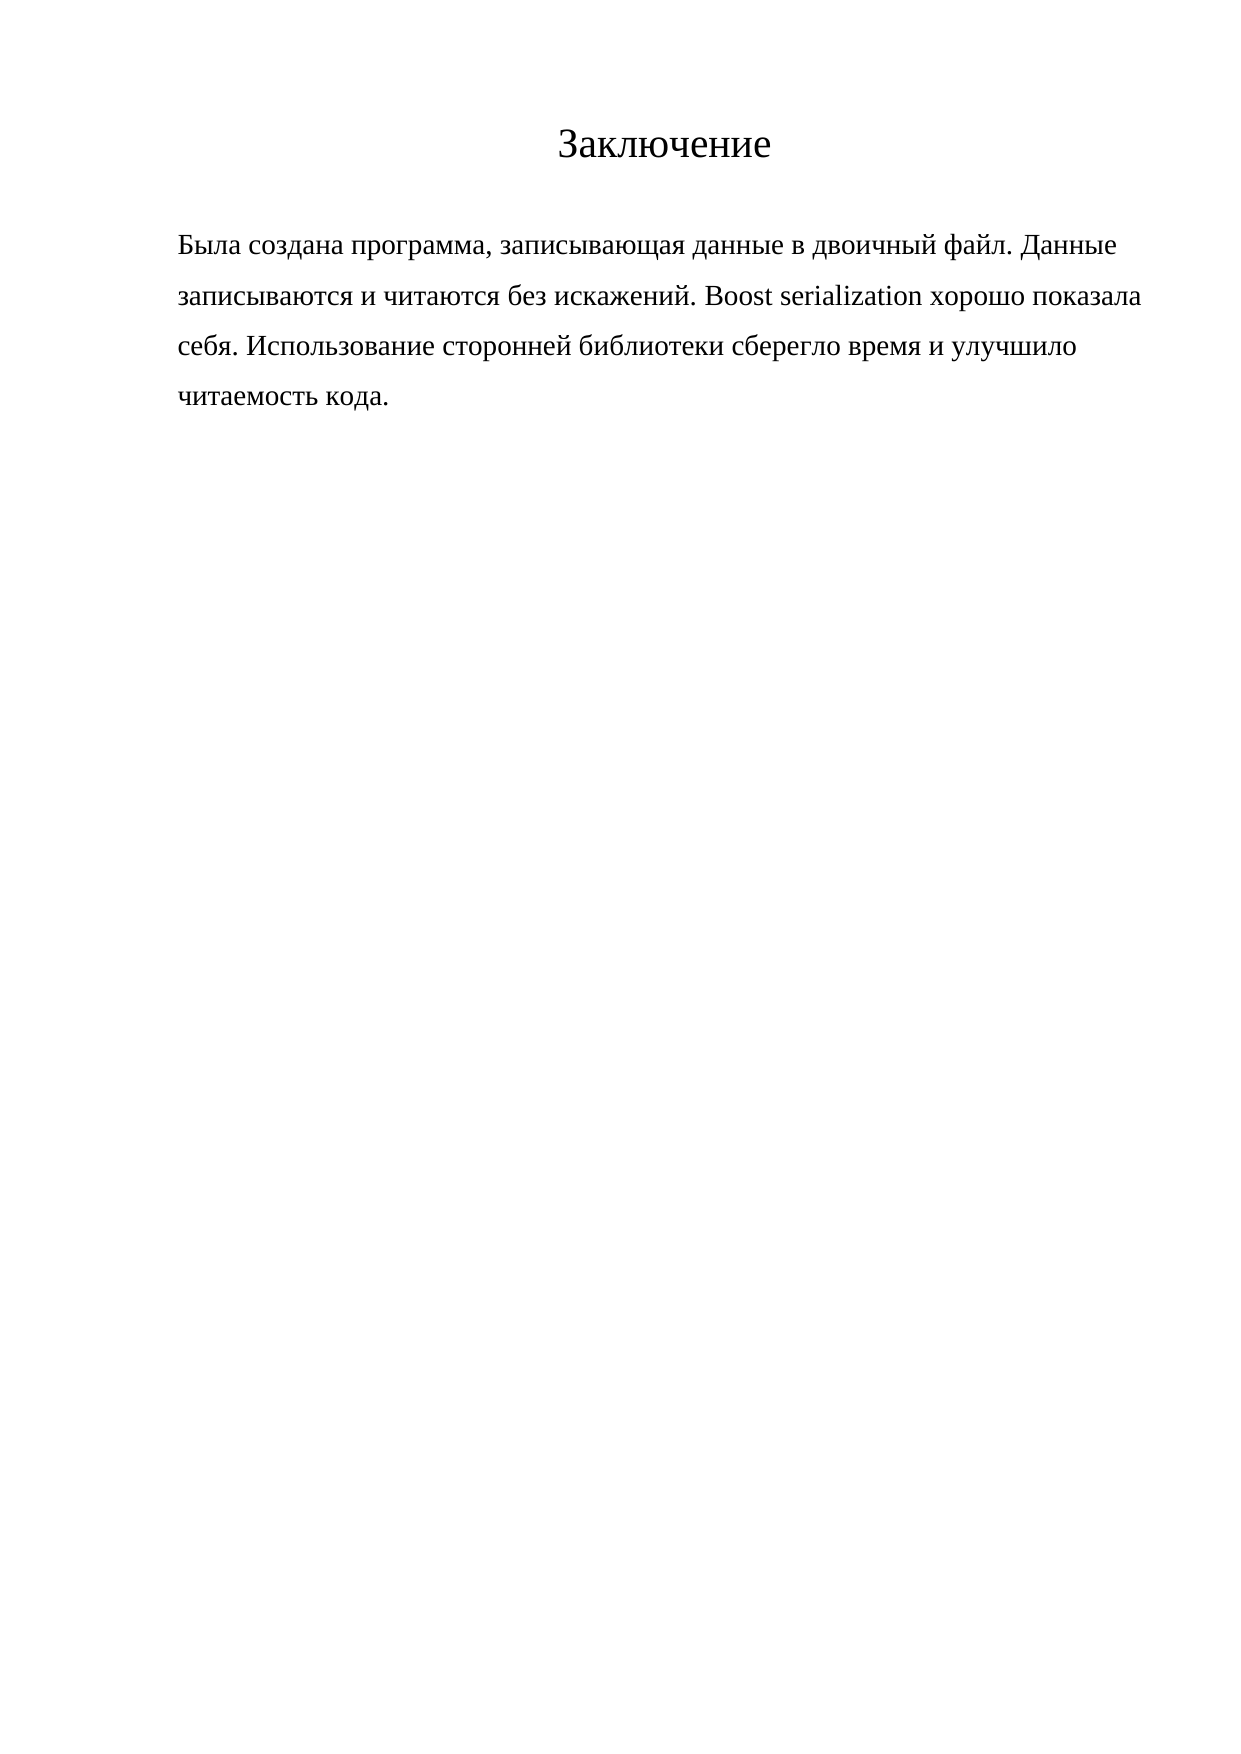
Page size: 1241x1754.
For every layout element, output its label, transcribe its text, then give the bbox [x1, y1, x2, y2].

text Была создана программа, записывающая данные в двоичный файл. Данные записываются и читаются без искажений. Boost serialization хорошо показала себя. Использование сторонней библиотеки сберегло время и улучшило читаемость кода. [177, 227, 1152, 412]
subtitle Заключение [177, 118, 1152, 166]
